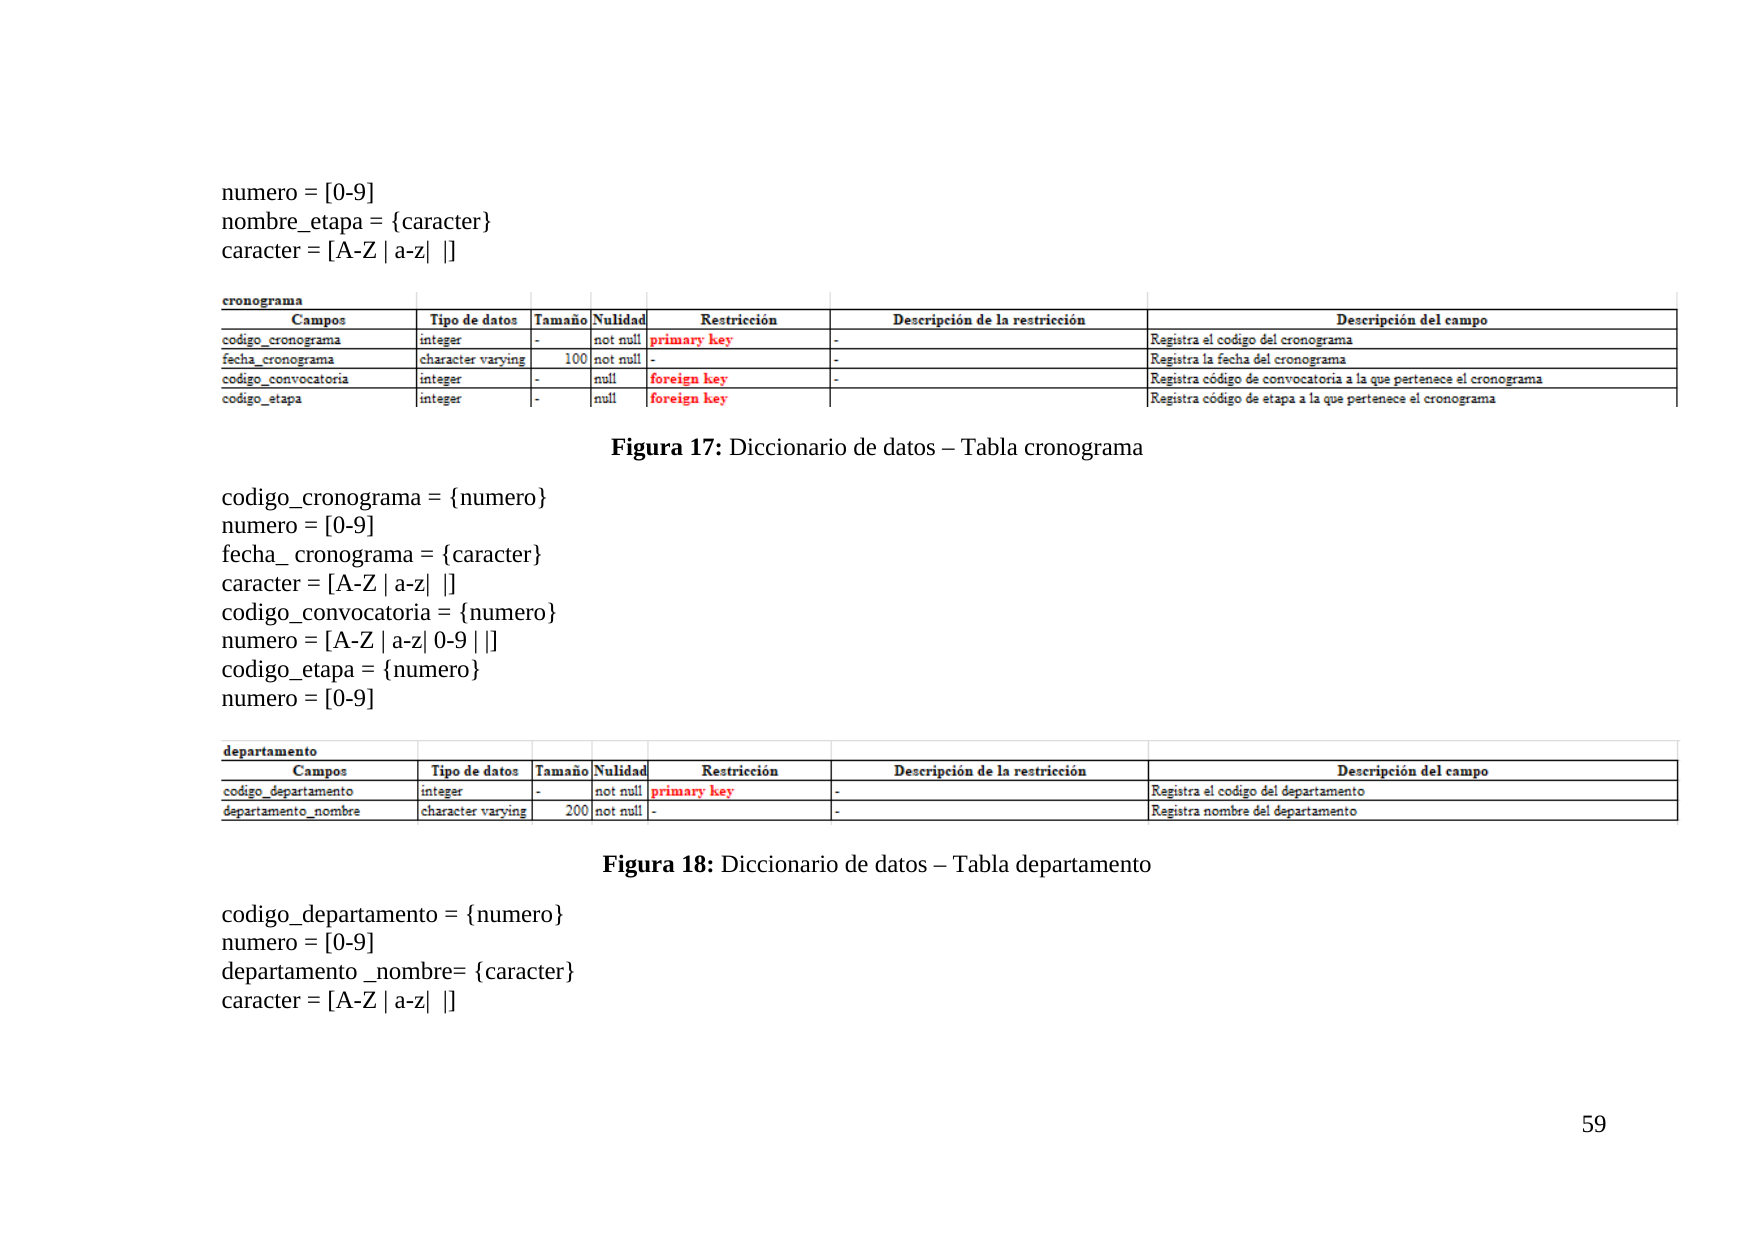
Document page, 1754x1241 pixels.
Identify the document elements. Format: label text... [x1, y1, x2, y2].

text fecha_ cronograma = {caracter} [221, 539, 1606, 568]
text caracter = [A-Z | a-z| |] [221, 568, 1606, 597]
text nombre_etapa = {caracter} [221, 206, 1606, 235]
text codigo_departamento = {numero} [221, 899, 1606, 927]
text numero = [A-Z | a-z| 0-9 | |] [221, 625, 1606, 654]
text Figura 18: Diccionario de datos – Tabla departamento [148, 849, 1606, 878]
text Figura 17: Diccionario de datos – Tabla cronograma [148, 432, 1606, 461]
text numero = [0-9] [221, 177, 1606, 206]
text caracter = [A-Z | a-z| |] [221, 235, 1606, 263]
text numero = [0-9] [221, 510, 1606, 539]
picture [221, 292, 1679, 407]
text caracter = [A-Z | a-z| |] [221, 985, 1606, 1014]
text codigo_etapa = {numero} [221, 654, 1606, 683]
text codigo_cronograma = {numero} [221, 482, 1606, 510]
text departamento _nombre= {caracter} [221, 956, 1606, 985]
text codigo_convocatoria = {numero} [221, 597, 1606, 625]
text numero = [0-9] [221, 927, 1606, 956]
text numero = [0-9] [221, 683, 1606, 712]
picture [221, 740, 1681, 825]
